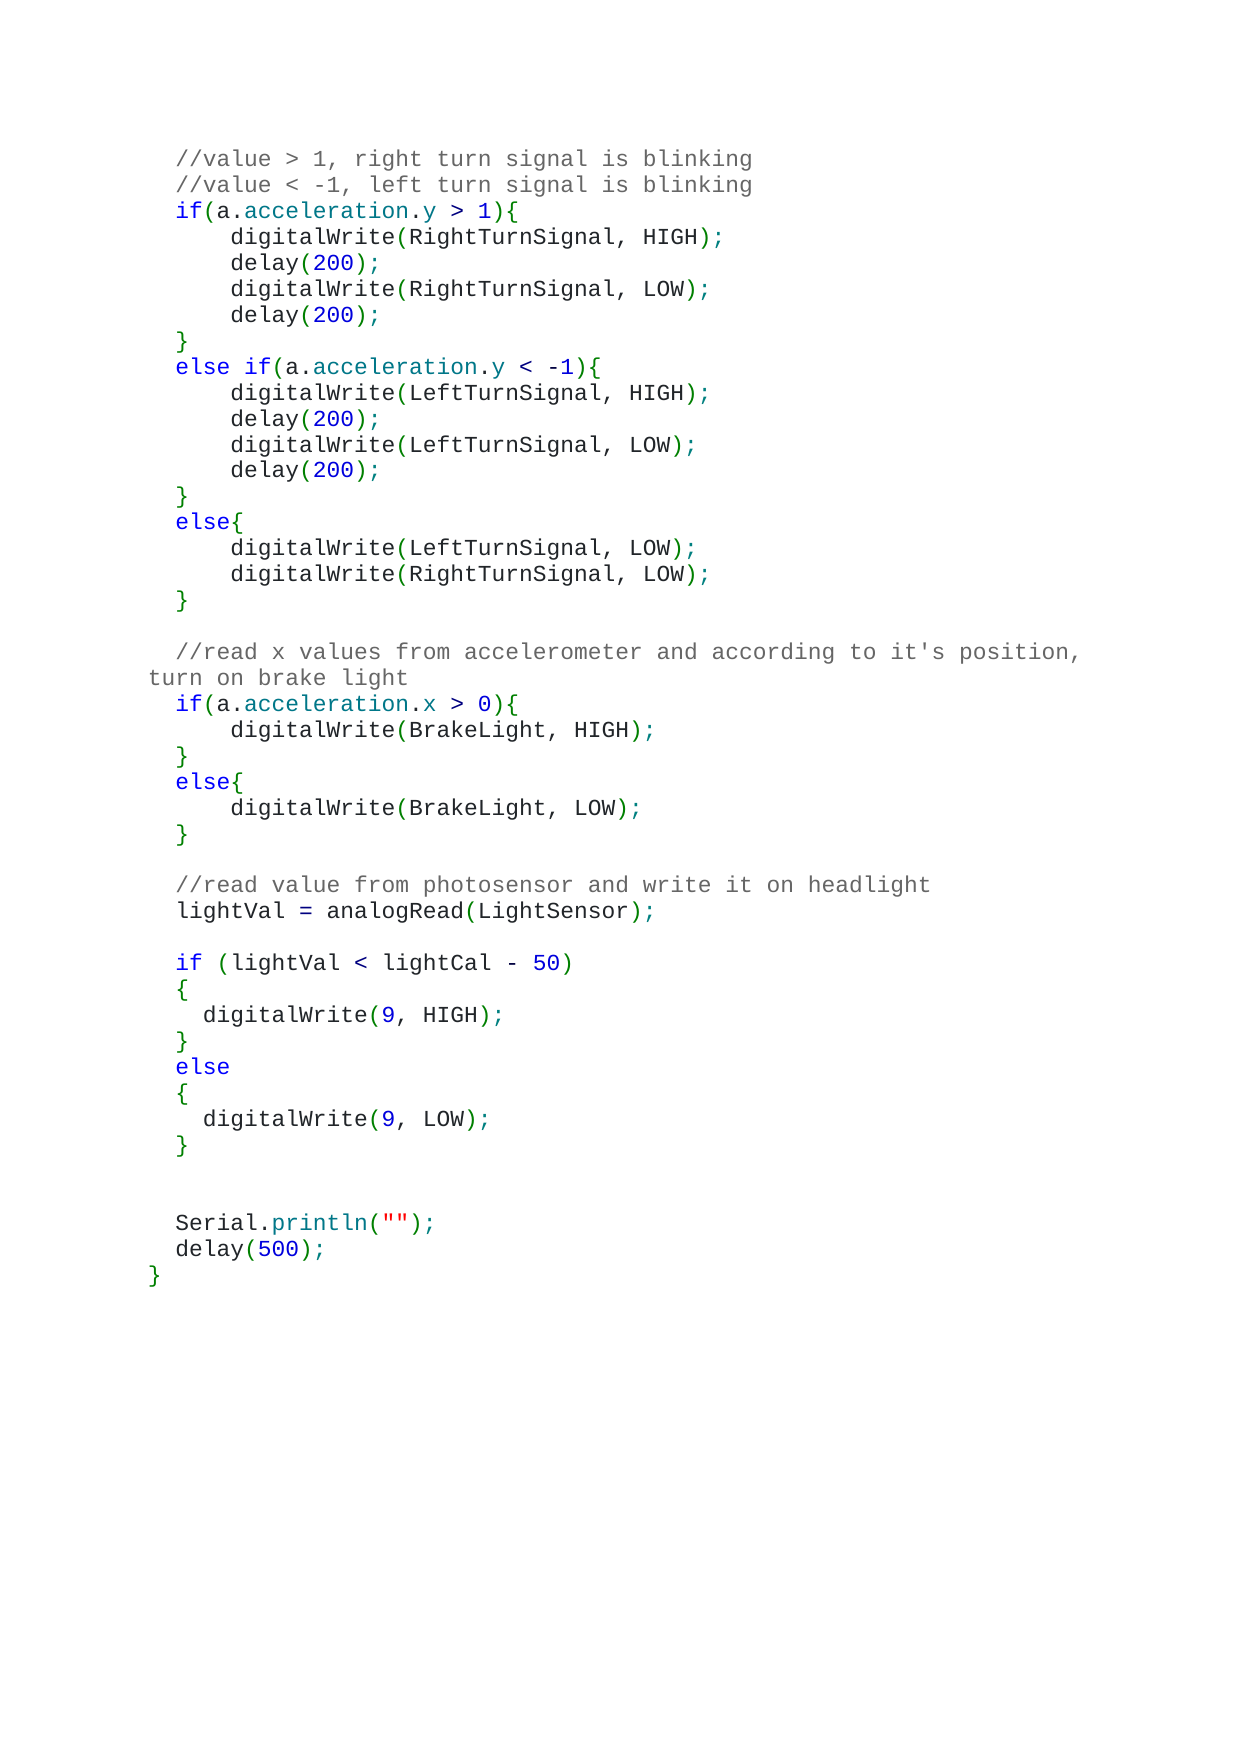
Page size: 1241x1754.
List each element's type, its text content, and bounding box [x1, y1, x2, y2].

text //value > 1, right turn signal is blinking [148, 148, 1093, 173]
text delay(200); [148, 459, 1093, 485]
text } [148, 744, 1093, 770]
text else if(a.acceleration.y < -1){ [148, 355, 1093, 381]
text else{ [148, 770, 1093, 796]
text delay(200); [148, 303, 1093, 329]
text { [148, 1081, 1093, 1107]
text //read value from photosensor and write it on headlight [148, 874, 1093, 900]
text delay(500); [148, 1237, 1093, 1263]
text if (lightVal < lightCal - 50) [148, 952, 1093, 978]
text digitalWrite(BrakeLight, LOW); [148, 796, 1093, 822]
text digitalWrite(LeftTurnSignal, LOW); [148, 537, 1093, 563]
text else{ [148, 511, 1093, 537]
text if(a.acceleration.y > 1){ [148, 199, 1093, 225]
text } [148, 329, 1093, 355]
text { [148, 978, 1093, 1003]
text } [148, 1133, 1093, 1159]
text } [148, 1029, 1093, 1055]
text //value < -1, left turn signal is blinking [148, 173, 1093, 199]
text } [148, 1263, 1093, 1289]
text digitalWrite(RightTurnSignal, HIGH); [148, 225, 1093, 251]
text digitalWrite(BrakeLight, HIGH); [148, 718, 1093, 744]
text delay(200); [148, 251, 1093, 277]
text } [148, 485, 1093, 511]
text digitalWrite(9, LOW); [148, 1107, 1093, 1133]
text digitalWrite(LeftTurnSignal, LOW); [148, 433, 1093, 459]
text lightVal = analogRead(LightSensor); [148, 900, 1093, 926]
text } [148, 822, 1093, 848]
text if(a.acceleration.x > 0){ [148, 692, 1093, 718]
text //read x values from accelerometer and according to it's position, turn on brake light [148, 640, 1093, 692]
text } [148, 588, 1093, 614]
text digitalWrite(9, HIGH); [148, 1003, 1093, 1029]
text digitalWrite(LeftTurnSignal, HIGH); [148, 381, 1093, 407]
text digitalWrite(RightTurnSignal, LOW); [148, 563, 1093, 588]
text delay(200); [148, 407, 1093, 433]
text digitalWrite(RightTurnSignal, LOW); [148, 277, 1093, 303]
text else [148, 1055, 1093, 1081]
text Serial.println(""); [148, 1211, 1093, 1237]
